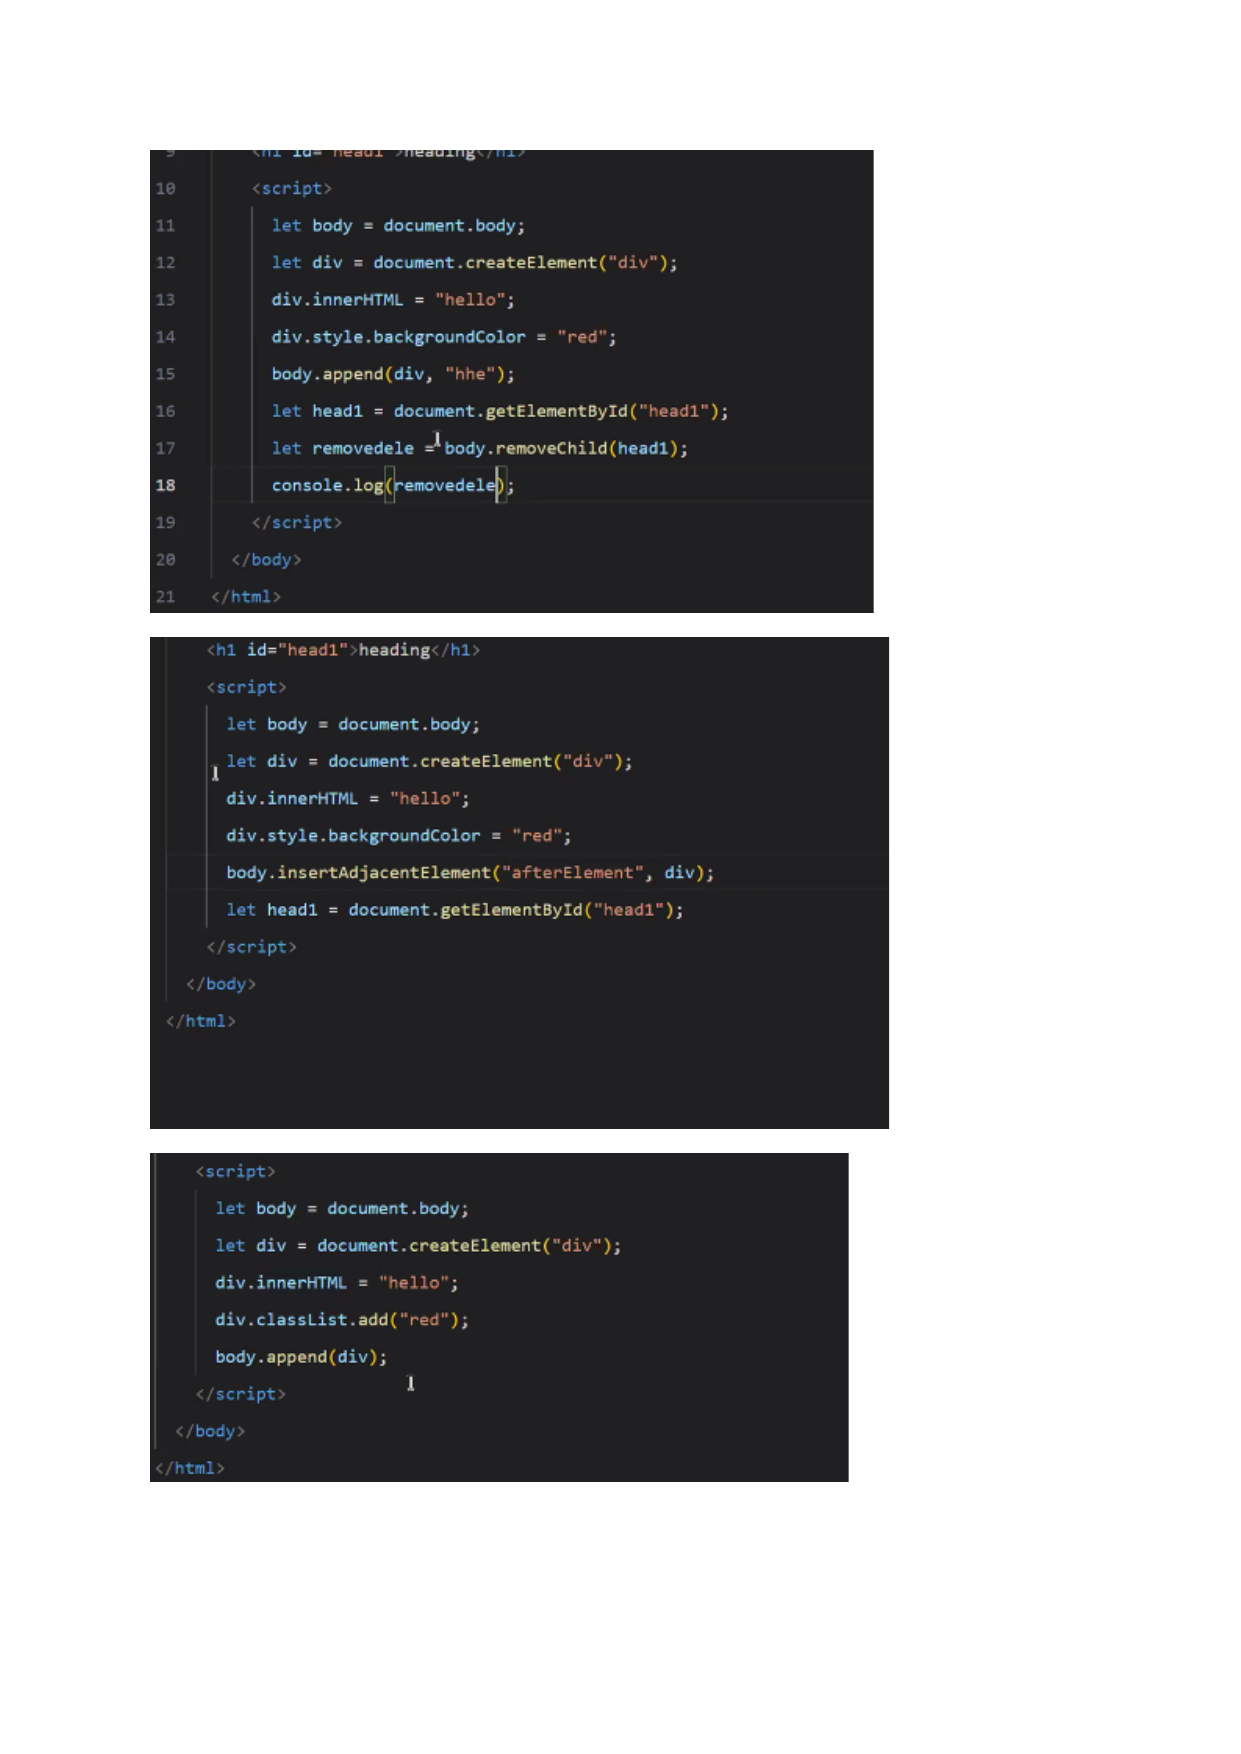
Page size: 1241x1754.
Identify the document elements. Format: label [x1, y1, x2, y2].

picture [150, 1153, 849, 1482]
picture [150, 637, 890, 1129]
picture [150, 150, 874, 613]
